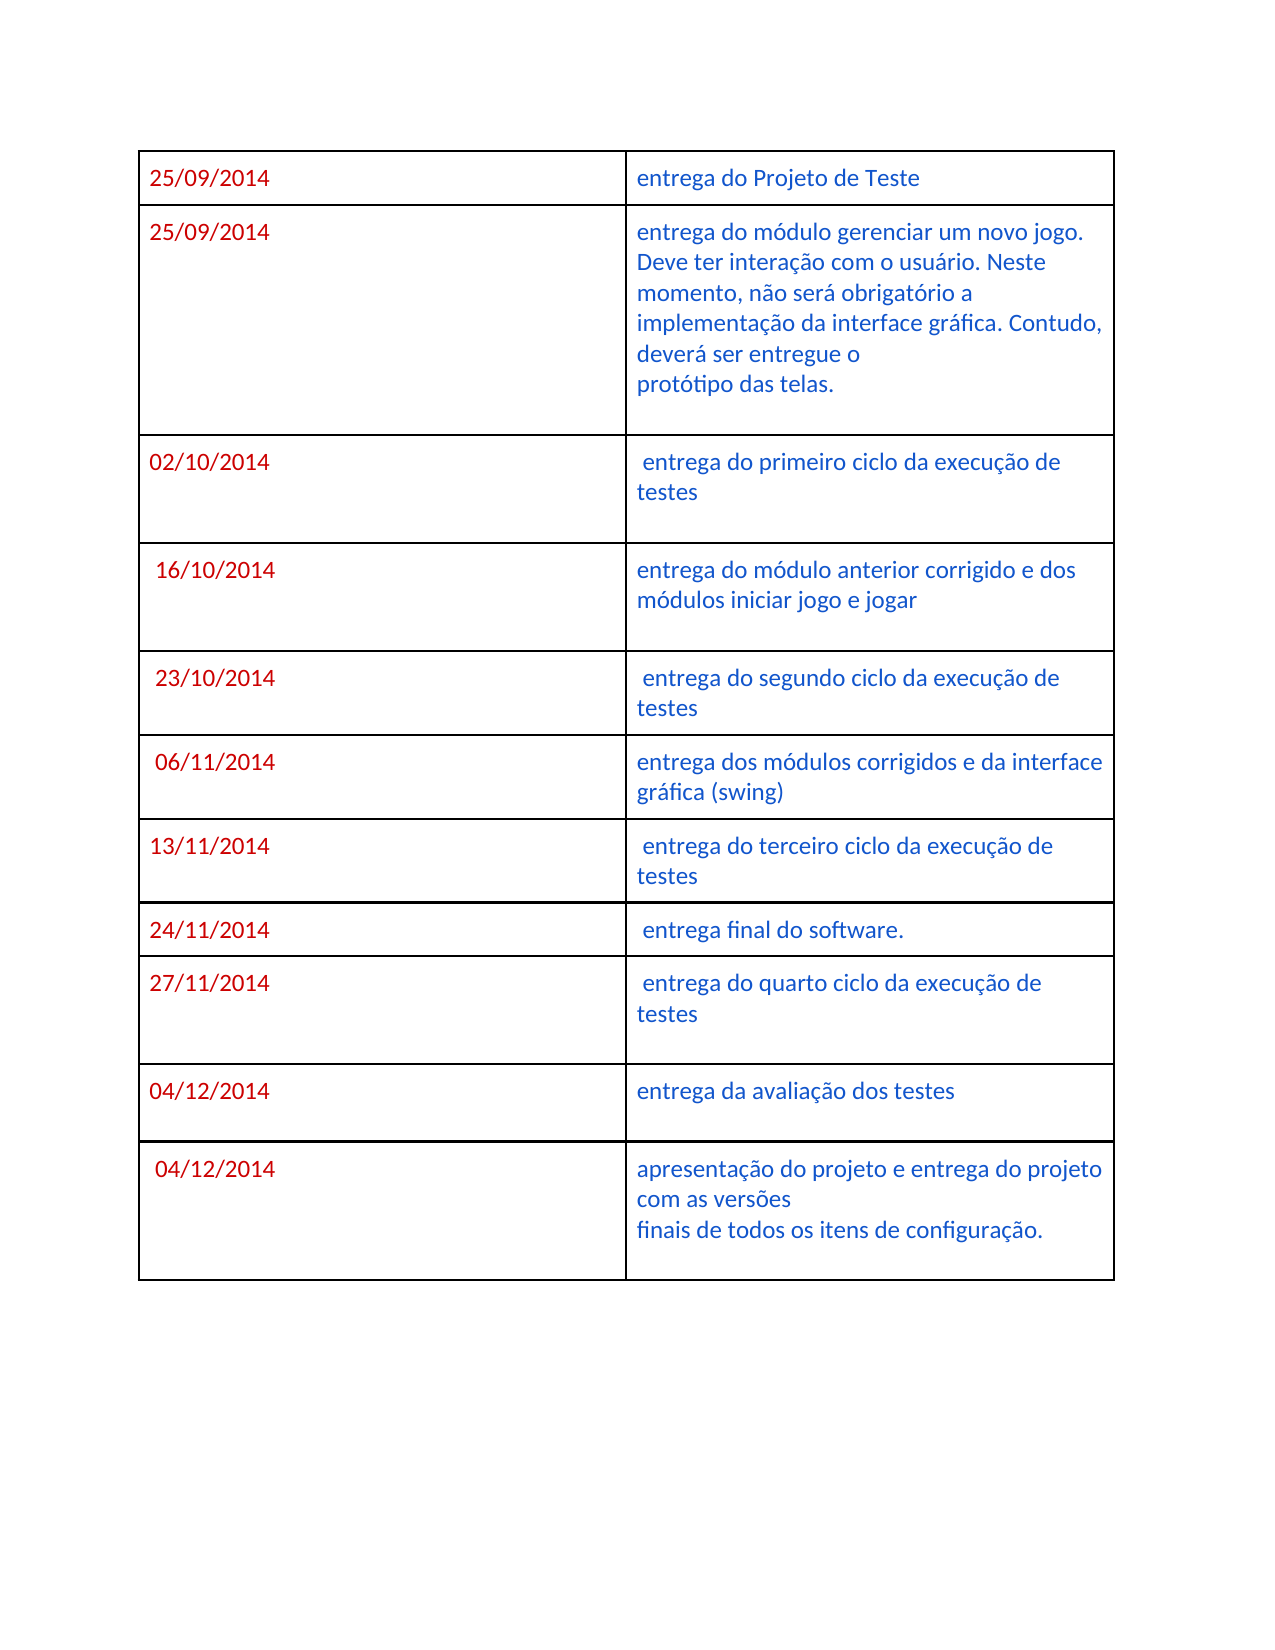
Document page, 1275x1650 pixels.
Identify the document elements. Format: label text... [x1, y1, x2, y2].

table_cell 16/10/2014 [140, 544, 625, 649]
table_cell 04/12/2014 [140, 1065, 625, 1140]
table_cell 25/09/2014 [140, 206, 625, 433]
table_cell entrega do módulo gerenciar um novo jogo. Deve ter interação com o usuário. Neste momento, não será obrigatório a implementação da interface gráfica. Contudo, deverá ser entregue o protótipo das telas. [627, 206, 1113, 433]
table_cell entrega dos módulos corrigidos e da interface gráfica (swing) [627, 736, 1113, 817]
table_cell 04/12/2014 [140, 1143, 625, 1279]
table_cell entrega do primeiro ciclo da execução de testes [627, 436, 1113, 542]
table_cell entrega da avaliação dos testes [627, 1065, 1113, 1140]
table_cell 24/11/2014 [140, 904, 625, 955]
table_cell entrega do segundo ciclo da execução de testes [627, 652, 1113, 733]
table_cell 06/11/2014 [140, 736, 625, 817]
table_cell apresentação do projeto e entrega do projeto com as versões finais de todos os itens de configuração. [627, 1143, 1113, 1279]
table_cell 27/11/2014 [140, 957, 625, 1063]
table_cell 23/10/2014 [140, 652, 625, 733]
table_cell 25/09/2014 [140, 152, 625, 203]
table_cell entrega do terceiro ciclo da execução de testes [627, 820, 1113, 901]
table_cell 13/11/2014 [140, 820, 625, 901]
table_cell entrega do módulo anterior corrigido e dos módulos iniciar jogo e jogar [627, 544, 1113, 649]
table_cell 02/10/2014 [140, 436, 625, 542]
table_cell entrega final do software. [627, 904, 1113, 955]
table_cell entrega do quarto ciclo da execução de testes [627, 957, 1113, 1063]
table_cell entrega do Projeto de Teste [627, 152, 1113, 203]
